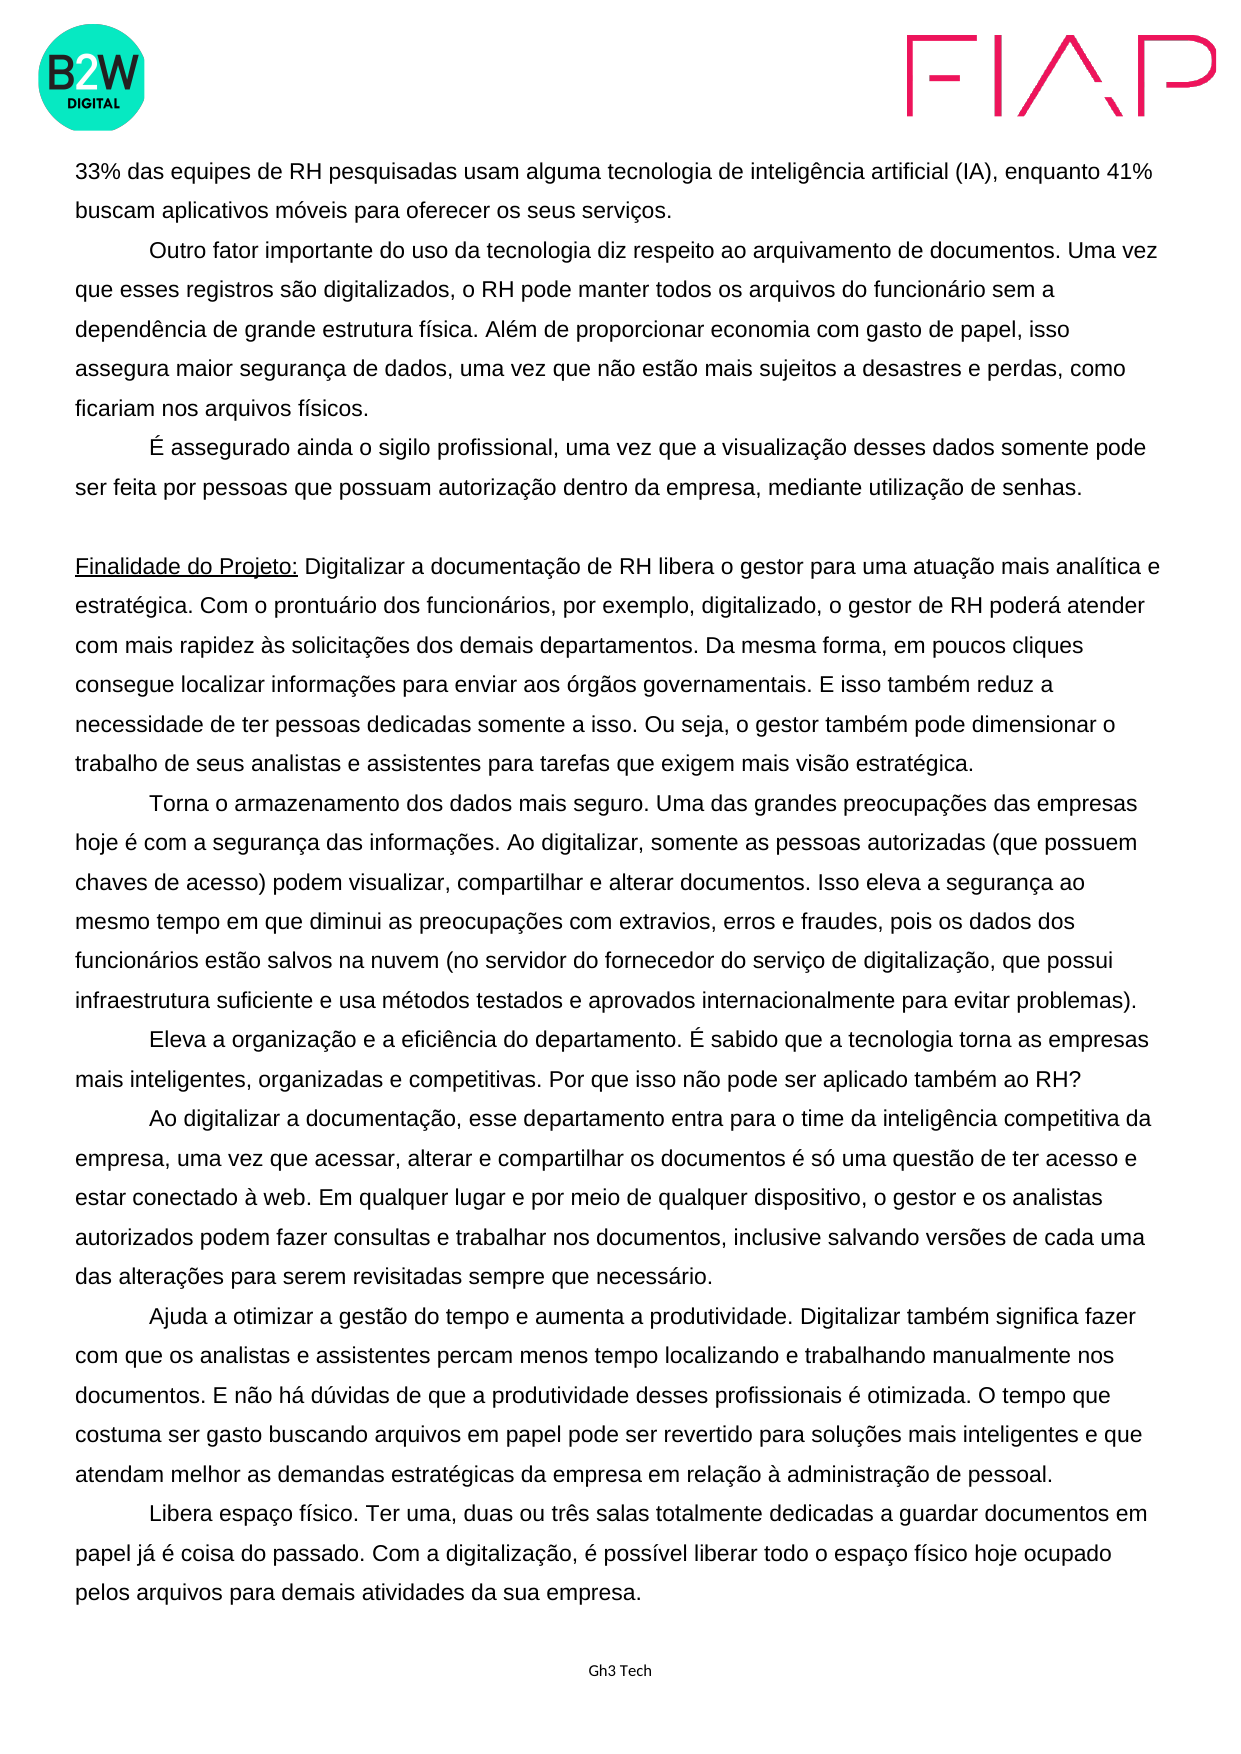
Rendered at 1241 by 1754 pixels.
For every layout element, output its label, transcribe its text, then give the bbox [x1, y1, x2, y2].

picture [38, 24, 145, 131]
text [75, 158, 1165, 224]
picture [907, 35, 1217, 117]
text Outro fator importante do uso da tecnologia diz respeito ao arquivamento de documentos. Uma vez que esses registros são digitalizados, o RH pode manter todos os arquivos do funcionário sem a dependência de grande estrutura física. Além de proporcionar economia com gasto de papel, isso assegura maior segurança de dados, uma vez que não estão mais sujeitos a desastres e perdas, como ficariam nos arquivos físicos. [75, 237, 1165, 421]
text Ao digitalizar a documentação, esse departamento entra para o time da inteligência competitiva da empresa, uma vez que acessar, alterar e compartilhar os documentos é só uma questão de ter acesso e estar conectado à web. Em qualquer lugar e por meio de qualquer dispositivo, o gestor e os analistas autorizados podem fazer consultas e trabalhar nos documentos, inclusive salvando versões de cada uma das alterações para serem revisitadas sempre que necessário. [75, 1105, 1165, 1289]
text Finalidade do Projeto: Digitalizar a documentação de RH libera o gestor para uma atuação mais analítica e estratégica. Com o prontuário dos funcionários, por exemplo, digitalizado, o gestor de RH poderá atender com mais rapidez às solicitações dos demais departamentos. Da mesma forma, em poucos cliques consegue localizar informações para enviar aos órgãos governamentais. E isso também reduz a necessidade de ter pessoas dedicadas somente a isso. Ou seja, o gestor também pode dimensionar o trabalho de seus analistas e assistentes para tarefas que exigem mais visão estratégica. [75, 553, 1165, 776]
text Ajuda a otimizar a gestão do tempo e aumenta a produtividade. Digitalizar também significa fazer com que os analistas e assistentes percam menos tempo localizando e trabalhando manualmente nos documentos. E não há dúvidas de que a produtividade desses profissionais é otimizada. O tempo que costuma ser gasto buscando arquivos em papel pode ser revertido para soluções mais inteligentes e que atendam melhor as demandas estratégicas da empresa em relação à administração de pessoal. [75, 1303, 1165, 1487]
text Torna o armazenamento dos dados mais seguro. Uma das grandes preocupações das empresas hoje é com a segurança das informações. Ao digitalizar, somente as pessoas autorizadas (que possuem chaves de acesso) podem visualizar, compartilhar e alterar documentos. Isso eleva a segurança ao mesmo tempo em que diminui as preocupações com extravios, erros e fraudes, pois os dados dos funcionários estão salvos na nuvem (no servidor do fornecedor do serviço de digitalização, que possui infraestrutura suficiente e usa métodos testados e aprovados internacionalmente para evitar problemas). [75, 789, 1165, 1013]
text Libera espaço físico. Ter uma, duas ou três salas totalmente dedicadas a guardar documentos em papel já é coisa do passado. Com a digitalização, é possível liberar todo o espaço físico hoje ocupado pelos arquivos para demais atividades da sua empresa. [75, 1500, 1165, 1605]
text Eleva a organização e a eficiência do departamento. É sabido que a tecnologia torna as empresas mais inteligentes, organizadas e competitivas. Por que isso não pode ser aplicado também ao RH? [75, 1026, 1165, 1092]
text É assegurado ainda o sigilo profissional, uma vez que a visualização desses dados somente pode ser feita por pessoas que possuam autorização dentro da empresa, mediante utilização de senhas. [75, 434, 1165, 500]
